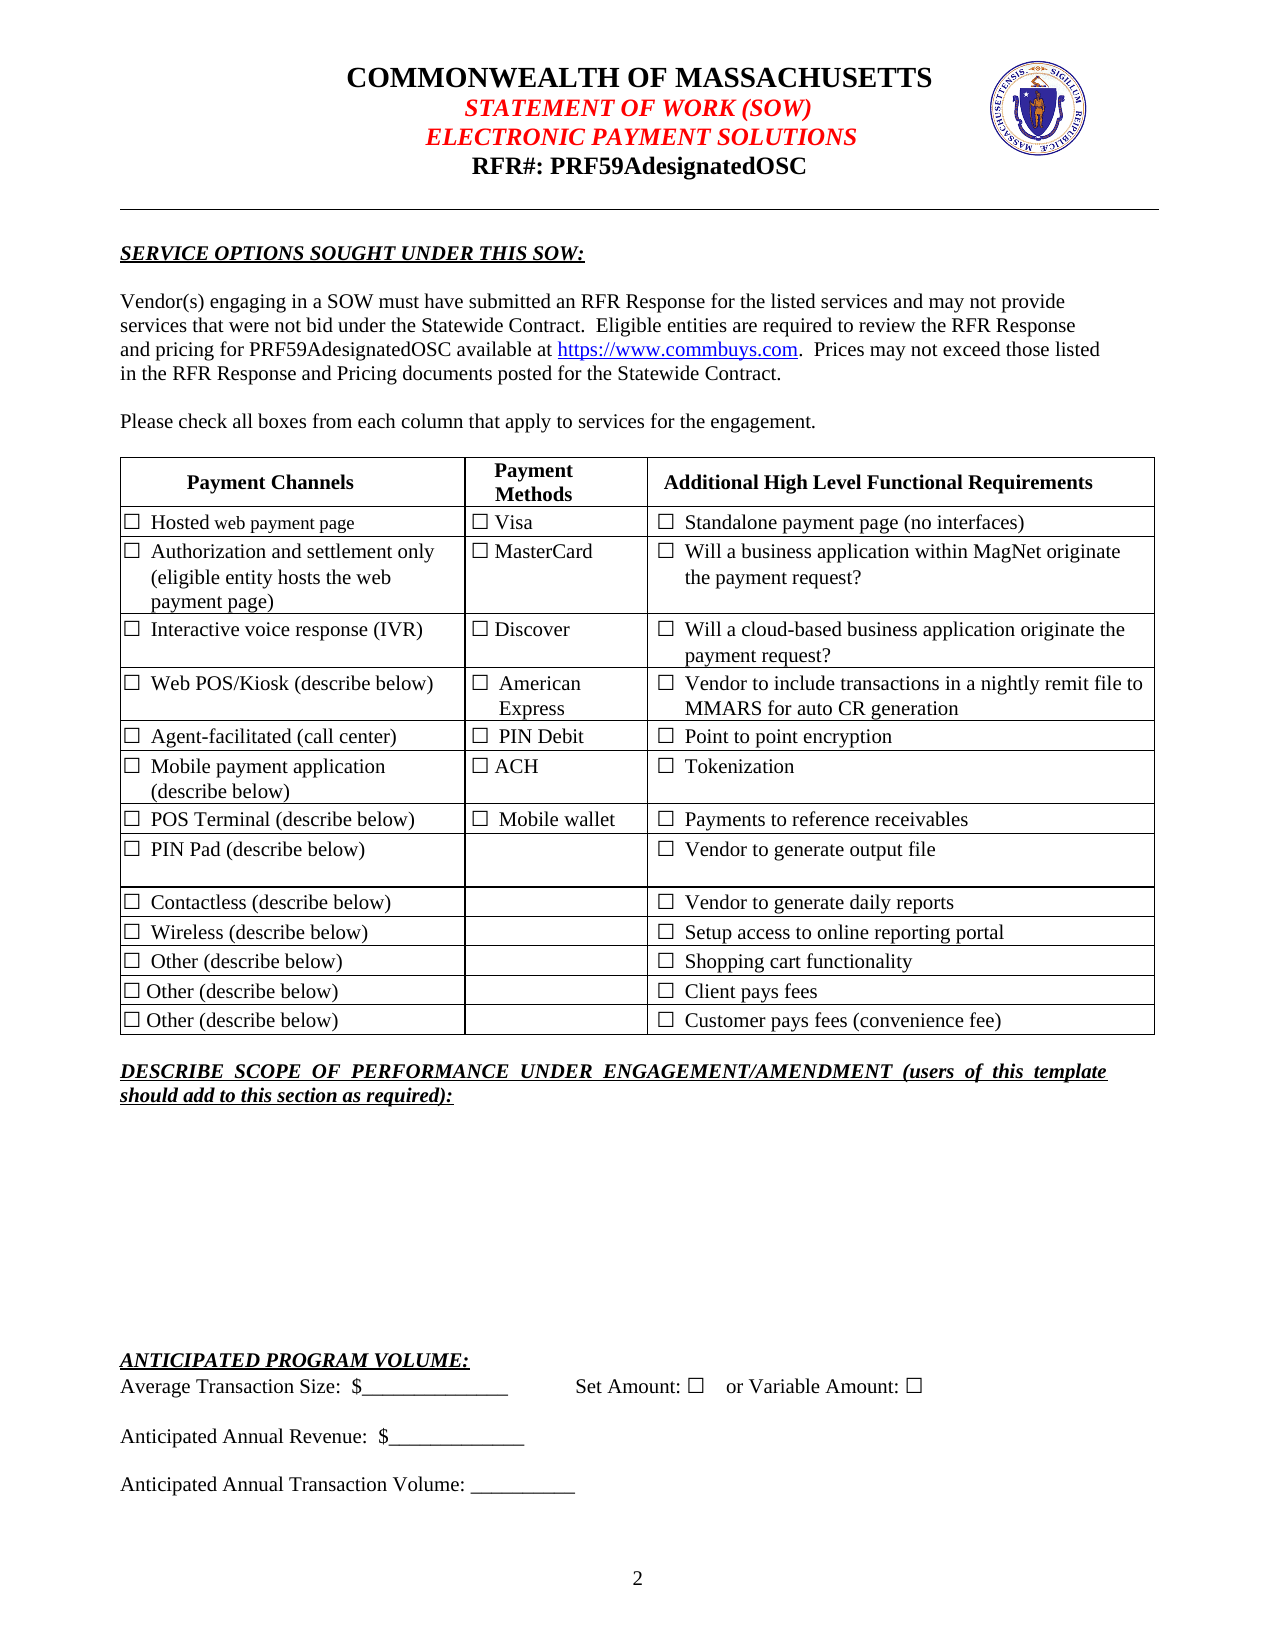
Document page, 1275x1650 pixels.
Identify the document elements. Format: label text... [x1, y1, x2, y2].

table_cell MasterCard [466, 537, 647, 613]
table_cell Other (describe below) [121, 946, 464, 975]
table_cell Shopping cart functionality [648, 946, 1154, 975]
table_cell Standalone payment page (no interfaces) [648, 507, 1154, 536]
table_cell Client pays fees [648, 976, 1154, 1004]
table_cell Contactless (describe below) [121, 888, 464, 916]
table_cell Other (describe below) [121, 976, 464, 1004]
picture [983, 56, 1090, 157]
table_cell Vendor to generate output file [648, 834, 1154, 886]
table_cell Vendor to include transactions in a nightly remit file to MMARS for auto CR generation [648, 668, 1154, 720]
text ANTICIPATED PROGRAM VOLUME: [120, 1348, 1110, 1372]
table_cell Authorization and settlement only (eligible entity hosts the web payment page) [121, 537, 464, 613]
table_cell [466, 946, 647, 975]
table_cell POS Terminal (describe below) [121, 804, 464, 833]
table_cell Point to point encryption [648, 721, 1154, 750]
table_cell Tokenization [648, 751, 1154, 803]
table_cell Discover [466, 614, 647, 667]
table_cell Mobile payment application (describe below) [121, 751, 464, 803]
table_cell PIN Debit [466, 721, 647, 750]
text Please check all boxes from each column that apply to services for the engagement. [120, 409, 1110, 433]
table_cell Interactive voice response (IVR) [121, 614, 464, 667]
table_cell Wireless (describe below) [121, 917, 464, 945]
table_cell Setup access to online reporting portal [648, 917, 1154, 945]
table_cell Will a business application within MagNet originate the payment request? [648, 537, 1154, 613]
text DESCRIBE SCOPE OF PERFORMANCE UNDER ENGAGEMENT/AMENDMENT (users of this template should add to this section as required): [120, 1059, 1110, 1107]
table_cell Customer pays fees (convenience fee) [648, 1005, 1154, 1034]
table_header Payment Methods [466, 458, 647, 506]
table_cell [466, 917, 647, 945]
table_cell Mobile wallet [466, 804, 647, 833]
table_cell Hosted web payment page [121, 507, 464, 536]
table_cell [466, 888, 647, 916]
table_cell Visa [466, 507, 647, 536]
table_cell PIN Pad (describe below) [121, 834, 464, 886]
table_cell Web POS/Kiosk (describe below) [121, 668, 464, 720]
text Average Transaction Size: $______________ Set Amount: or Variable Amount: [120, 1372, 1155, 1400]
table_cell Will a cloud-based business application originate the payment request? [648, 614, 1154, 667]
table_cell Agent-facilitated (call center) [121, 721, 464, 750]
table_cell [466, 1005, 647, 1034]
table_cell Payments to reference receivables [648, 804, 1154, 833]
text SERVICE OPTIONS SOUGHT UNDER THIS SOW: [120, 240, 1110, 264]
table_cell Vendor to generate daily reports [648, 888, 1154, 916]
table_cell [466, 976, 647, 1004]
table_cell American Express [466, 668, 647, 720]
text Anticipated Annual Transaction Volume: __________ [120, 1472, 1155, 1496]
table_cell [466, 834, 647, 886]
table_header Additional High Level Functional Requirements [648, 458, 1154, 506]
table_cell Other (describe below) [121, 1005, 464, 1034]
table_cell ACH [466, 751, 647, 803]
text Vendor(s) engaging in a SOW must have submitted an RFR Response for the listed services and may not provide services that were not bid under the Statewide Contract. Eligible entities are required to review the RFR Response and pricing for PRF59AdesignatedOSC available at https://www.commbuys.com. Prices may not exceed those listed in the RFR Response and Pricing documents posted for the Statewide Contract. [120, 288, 1110, 385]
table_header Payment Channels [121, 458, 464, 506]
text Anticipated Annual Revenue: $_____________ [120, 1424, 1155, 1448]
